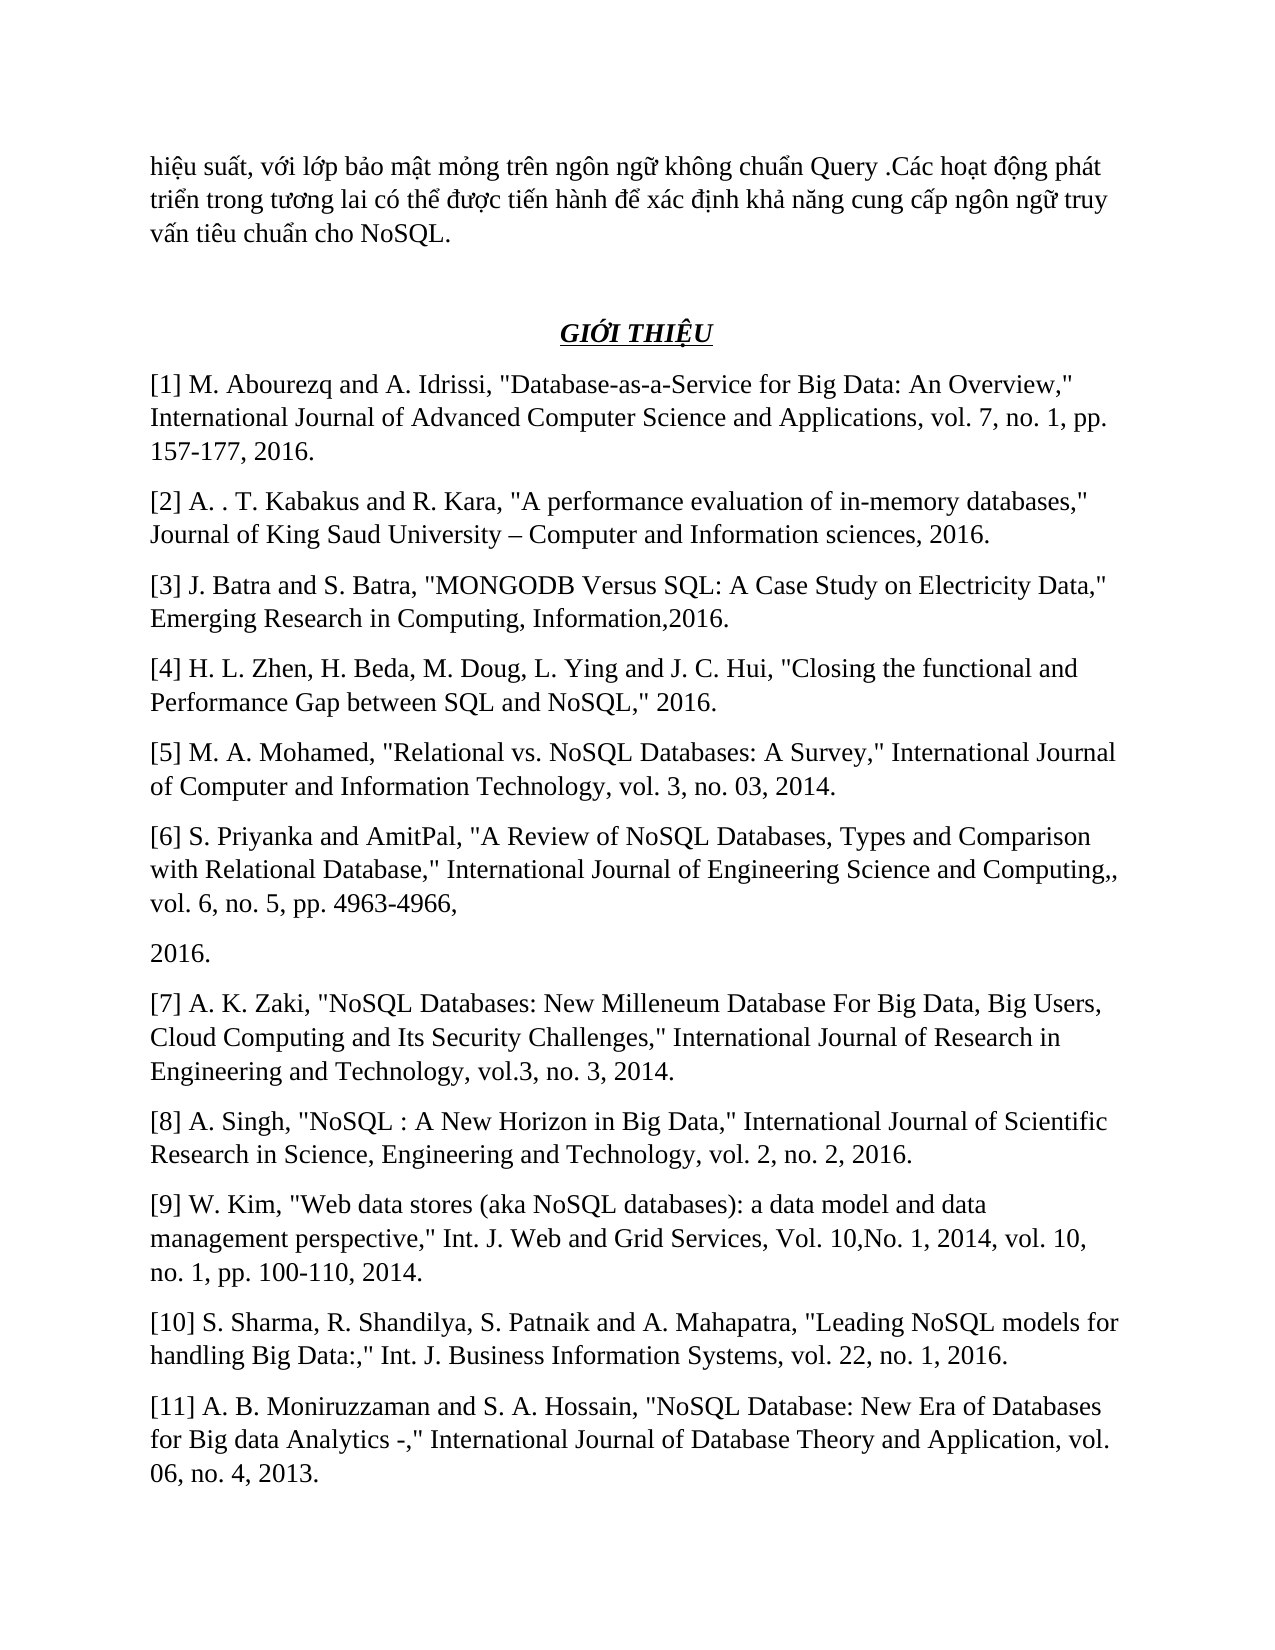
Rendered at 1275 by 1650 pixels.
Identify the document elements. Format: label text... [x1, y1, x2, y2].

text [5] M. A. Mohamed, "Relational vs. NoSQL Databases: A Survey," International Journal of Computer and Information Technology, vol. 3, no. 03, 2014. [150, 736, 1125, 801]
text 2016. [150, 937, 1125, 968]
text [8] A. Singh, "NoSQL : A New Horizon in Big Data," International Journal of Scientific Research in Science, Engineering and Technology, vol. 2, no. 2, 2016. [150, 1105, 1125, 1169]
text [6] S. Priyanka and AmitPal, "A Review of NoSQL Databases, Types and Comparison with Relational Database," International Journal of Engineering Science and Computing,, vol. 6, no. 5, pp. 4963-4966, [150, 820, 1125, 918]
text [11] A. B. Moniruzzaman and S. A. Hossain, "NoSQL Database: New Era of Databases for Big data Analytics -," International Journal of Database Theory and Application, vol. 06, no. 4, 2013. [150, 1389, 1125, 1488]
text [150, 150, 1125, 248]
text [2] A. . T. Kabakus and R. Kara, "A performance evaluation of in-memory databases," Journal of King Saud University – Computer and Information sciences, 2016. [150, 485, 1125, 550]
text [3] J. Batra and S. Batra, "MONGODB Versus SQL: A Case Study on Electricity Data," Emerging Research in Computing, Information,2016. [150, 569, 1125, 633]
text GIỚI THIỆU [150, 317, 1125, 349]
text [4] H. L. Zhen, H. Beda, M. Doug, L. Ying and J. C. Hui, "Closing the functional and Performance Gap between SQL and NoSQL," 2016. [150, 652, 1125, 717]
text [7] A. K. Zaki, "NoSQL Databases: New Milleneum Database For Big Data, Big Users, Cloud Computing and Its Security Challenges," International Journal of Research in Engineering and Technology, vol.3, no. 3, 2014. [150, 987, 1125, 1086]
text [1] M. Abourezq and A. Idrissi, "Database-as-a-Service for Big Data: An Overview," International Journal of Advanced Computer Science and Applications, vol. 7, no. 1, pp. 157-177, 2016. [150, 368, 1125, 466]
text [9] W. Kim, "Web data stores (aka NoSQL databases): a data model and data management perspective," Int. J. Web and Grid Services, Vol. 10,No. 1, 2014, vol. 10, no. 1, pp. 100-110, 2014. [150, 1188, 1125, 1287]
text [10] S. Sharma, R. Shandilya, S. Patnaik and A. Mahapatra, "Leading NoSQL models for handling Big Data:," Int. J. Business Information Systems, vol. 22, no. 1, 2016. [150, 1306, 1125, 1371]
